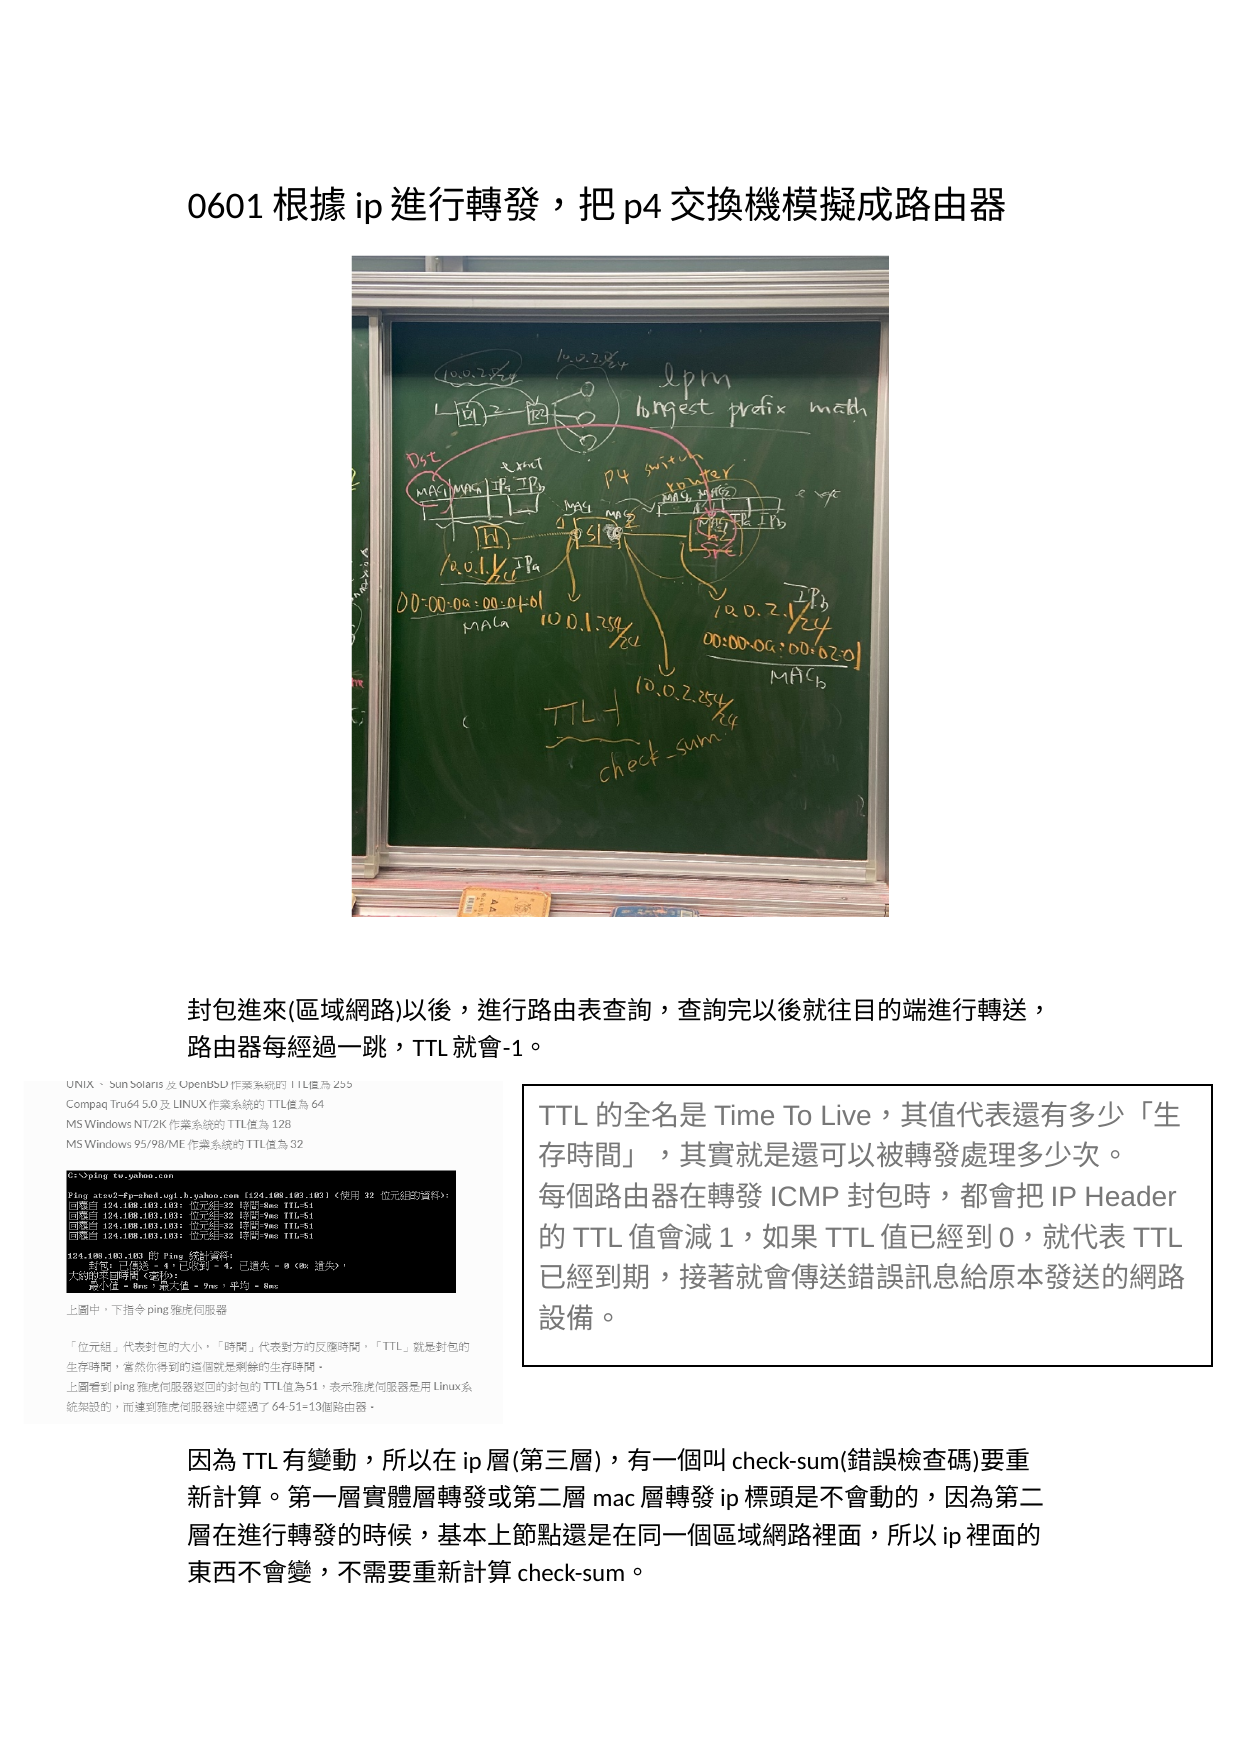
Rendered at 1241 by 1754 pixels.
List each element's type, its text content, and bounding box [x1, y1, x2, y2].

text 因為TTL有變動，所以在ip層(第三層)，有一個叫check-sum(錯誤檢查碼)要重新計算。第一層實體層轉發或第二層mac層轉發ip標頭是不會動的，因為第二層在進行轉發的時候，基本上節點還是在同一個區域網路裡面，所以ip裡面的東西不會變，不需要重新計算check-sum。 [187, 1439, 1053, 1589]
text 0601 根據ip進行轉發，把p4交換機模擬成路由器 [187, 164, 1053, 239]
picture [23, 1081, 504, 1424]
text 封包進來(區域網路)以後，進行路由表查詢，查詢完以後就往目的端進行轉送，路由器每經過一跳，TTL就會-1。 [187, 989, 1053, 1064]
picture [352, 256, 889, 917]
